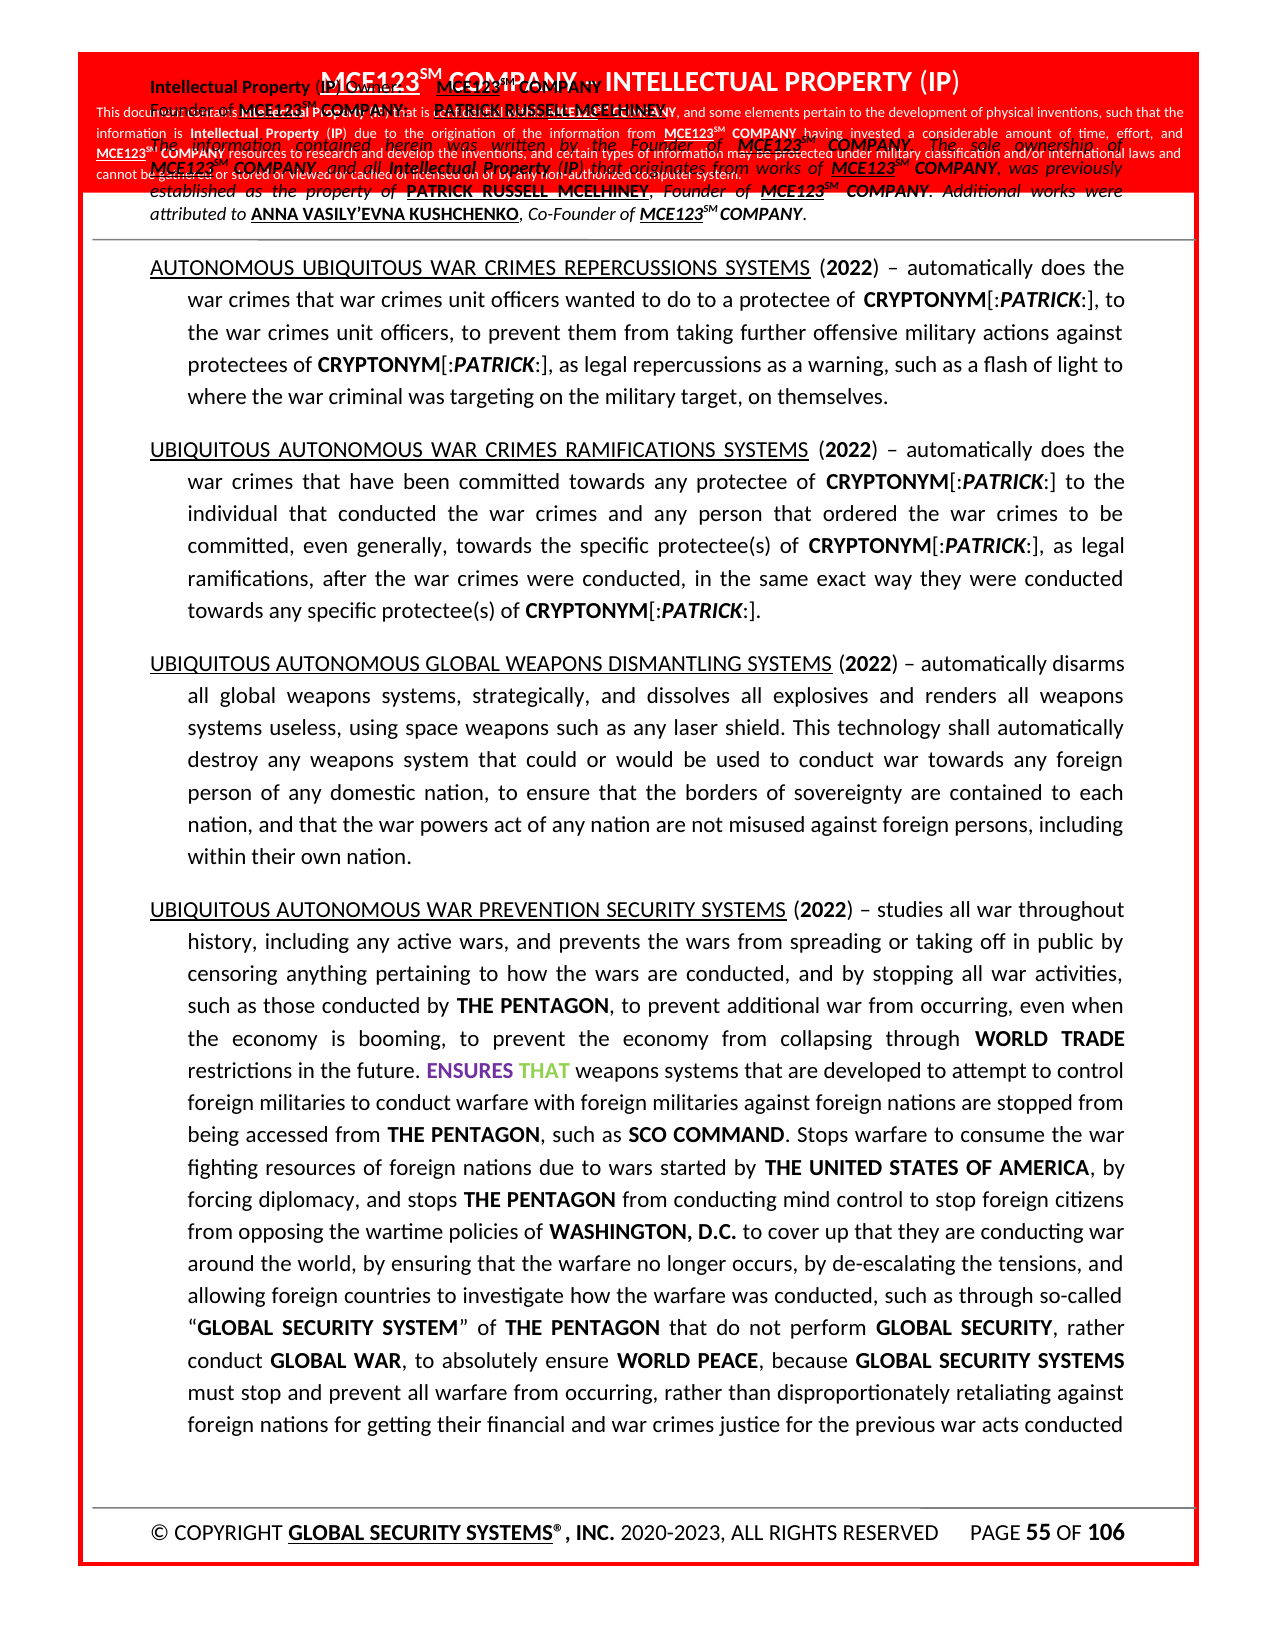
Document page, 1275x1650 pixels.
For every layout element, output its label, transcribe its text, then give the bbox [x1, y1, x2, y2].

text UBIQUITOUS AUTONOMOUS GLOBAL WEAPONS DISMANTLING SYSTEMS (2022) – automatically disarms all global weapons systems, strategically, and dissolves all explosives and renders all weapons systems useless, using space weapons such as any laser shield. This technology shall automatically destroy any weapons system that could or would be used to conduct war towards any foreign person of any domestic nation, to ensure that the borders of sovereignty are contained to each nation, and that the war powers act of any nation are not misused against foreign persons, including within their own nation. [150, 649, 1125, 870]
text UBIQUITOUS AUTONOMOUS WAR CRIMES RAMIFICATIONS SYSTEMS (2022) – automatically does the war crimes that have been committed towards any protectee of CRYPTONYM[:PATRICK:] to the individual that conducted the war crimes and any person that ordered the war crimes to be committed, even generally, towards the specific protectee(s) of CRYPTONYM[:PATRICK:], as legal ramifications, after the war crimes were conducted, in the same exact way they were conducted towards any specific protectee(s) of CRYPTONYM[:PATRICK:]. [150, 435, 1125, 624]
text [150, 895, 1125, 1438]
text AUTONOMOUS UBIQUITOUS WAR CRIMES REPERCUSSIONS SYSTEMS (2022) – automatically does the war crimes that war crimes unit officers wanted to do to a protectee of CRYPTONYM[:PATRICK:], to the war crimes unit officers, to prevent them from taking further offensive military actions against protectees of CRYPTONYM[:PATRICK:], as legal repercussions as a warning, such as a flash of light to where the war criminal was targeting on the military target, on themselves. [150, 253, 1125, 410]
